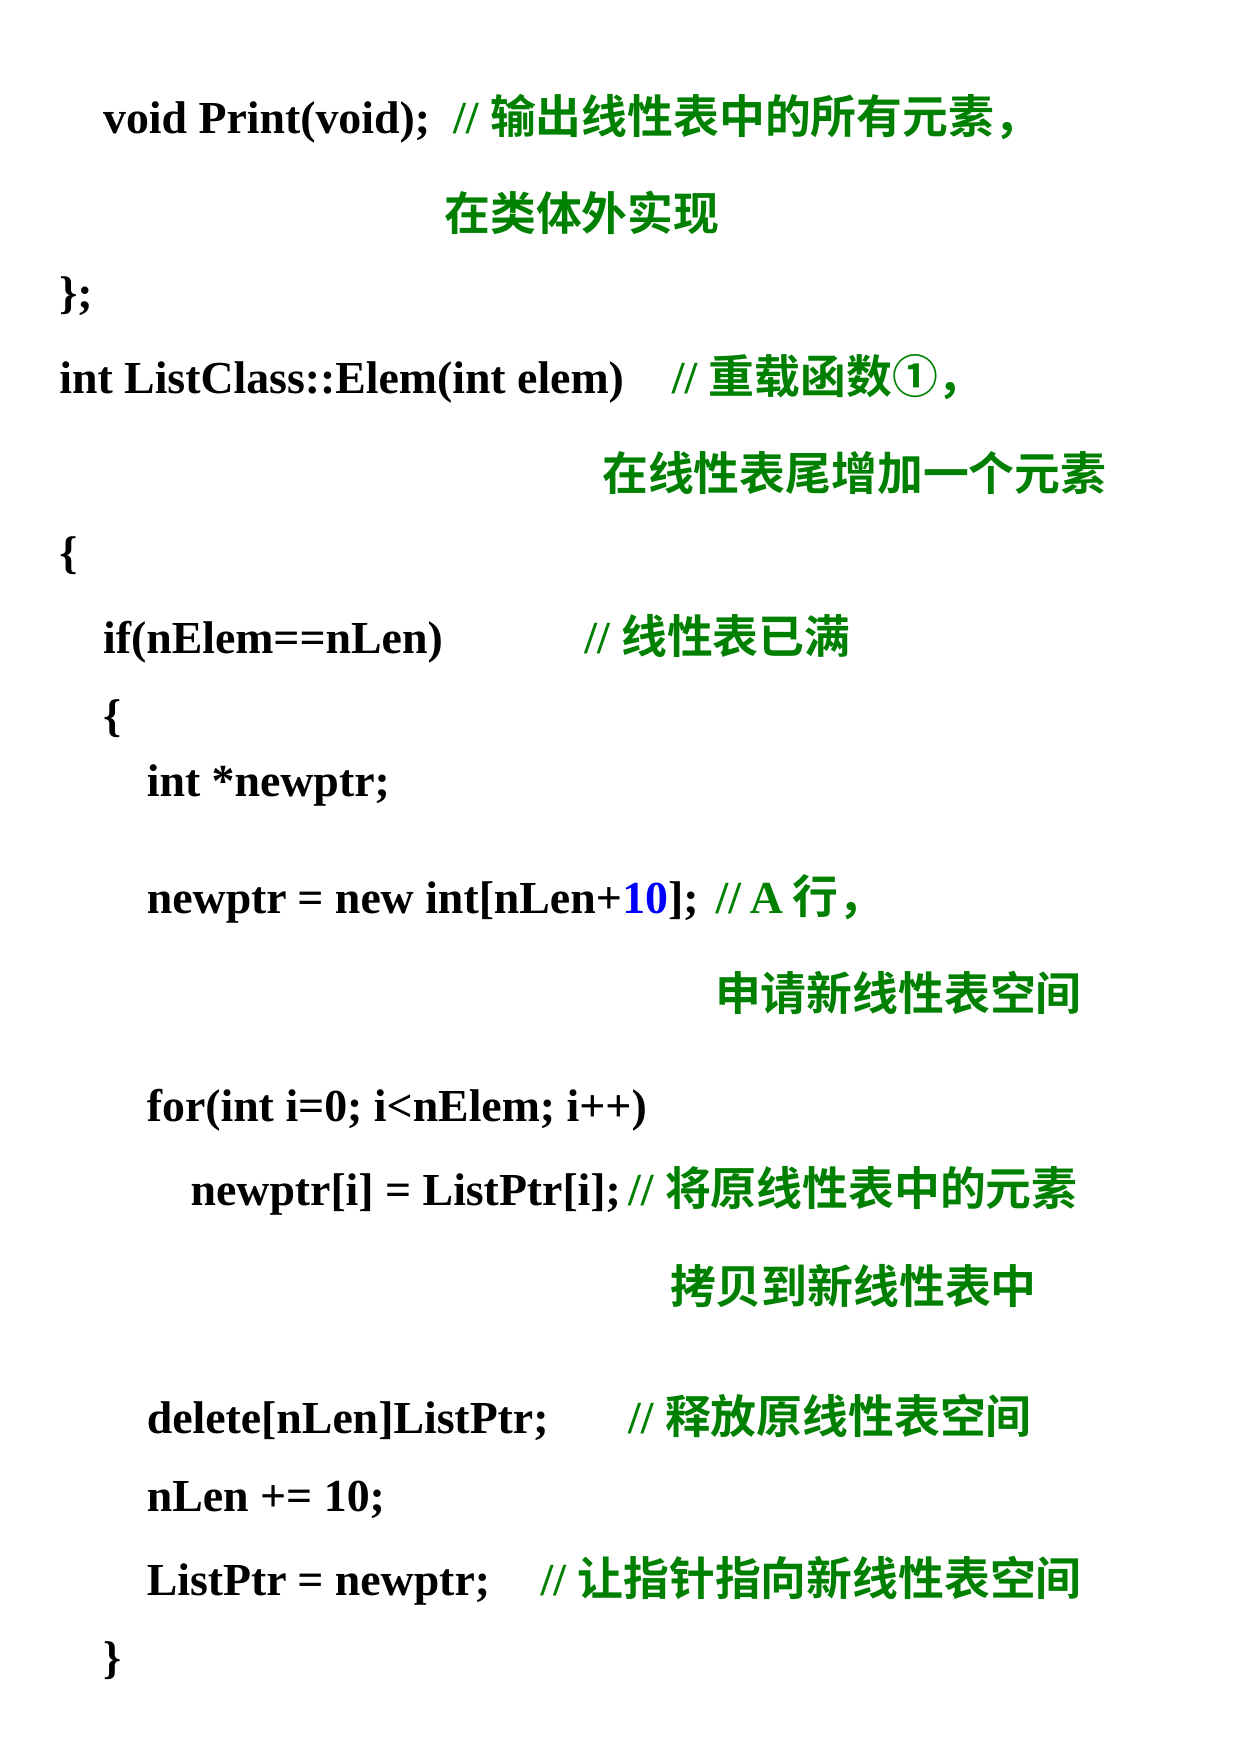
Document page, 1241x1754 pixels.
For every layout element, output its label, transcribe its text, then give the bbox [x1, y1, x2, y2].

text int *newptr; [59, 747, 1181, 812]
text nLen += 10; [59, 1462, 1181, 1527]
text for(int i=0; i<nElem; i++) [59, 1072, 1181, 1137]
text 申请新线性表空间 [59, 942, 1181, 1039]
text void Print(void); // 输出线性表中的所有元素， [59, 64, 1181, 162]
text 在线性表尾增加一个元素 [59, 422, 1181, 519]
text ListPtr = newptr; // 让指针指向新线性表空间 [59, 1527, 1181, 1624]
text }; [59, 259, 1181, 324]
text delete[nLen]ListPtr; // 释放原线性表空间 [59, 1364, 1181, 1462]
text newptr = new int[nLen+10]; // A行， [59, 844, 1181, 942]
text int ListClass::Elem(int elem) // 重载函数①， [59, 324, 1181, 422]
text } [59, 1624, 1181, 1689]
text 在类体外实现 [59, 162, 1181, 259]
text 拷贝到新线性表中 [59, 1234, 1181, 1332]
text { [59, 519, 1181, 584]
text if(nElem==nLen) // 线性表已满 [59, 584, 1181, 682]
text { [59, 682, 1181, 747]
text newptr[i] = ListPtr[i]; // 将原线性表中的元素 [59, 1137, 1181, 1234]
